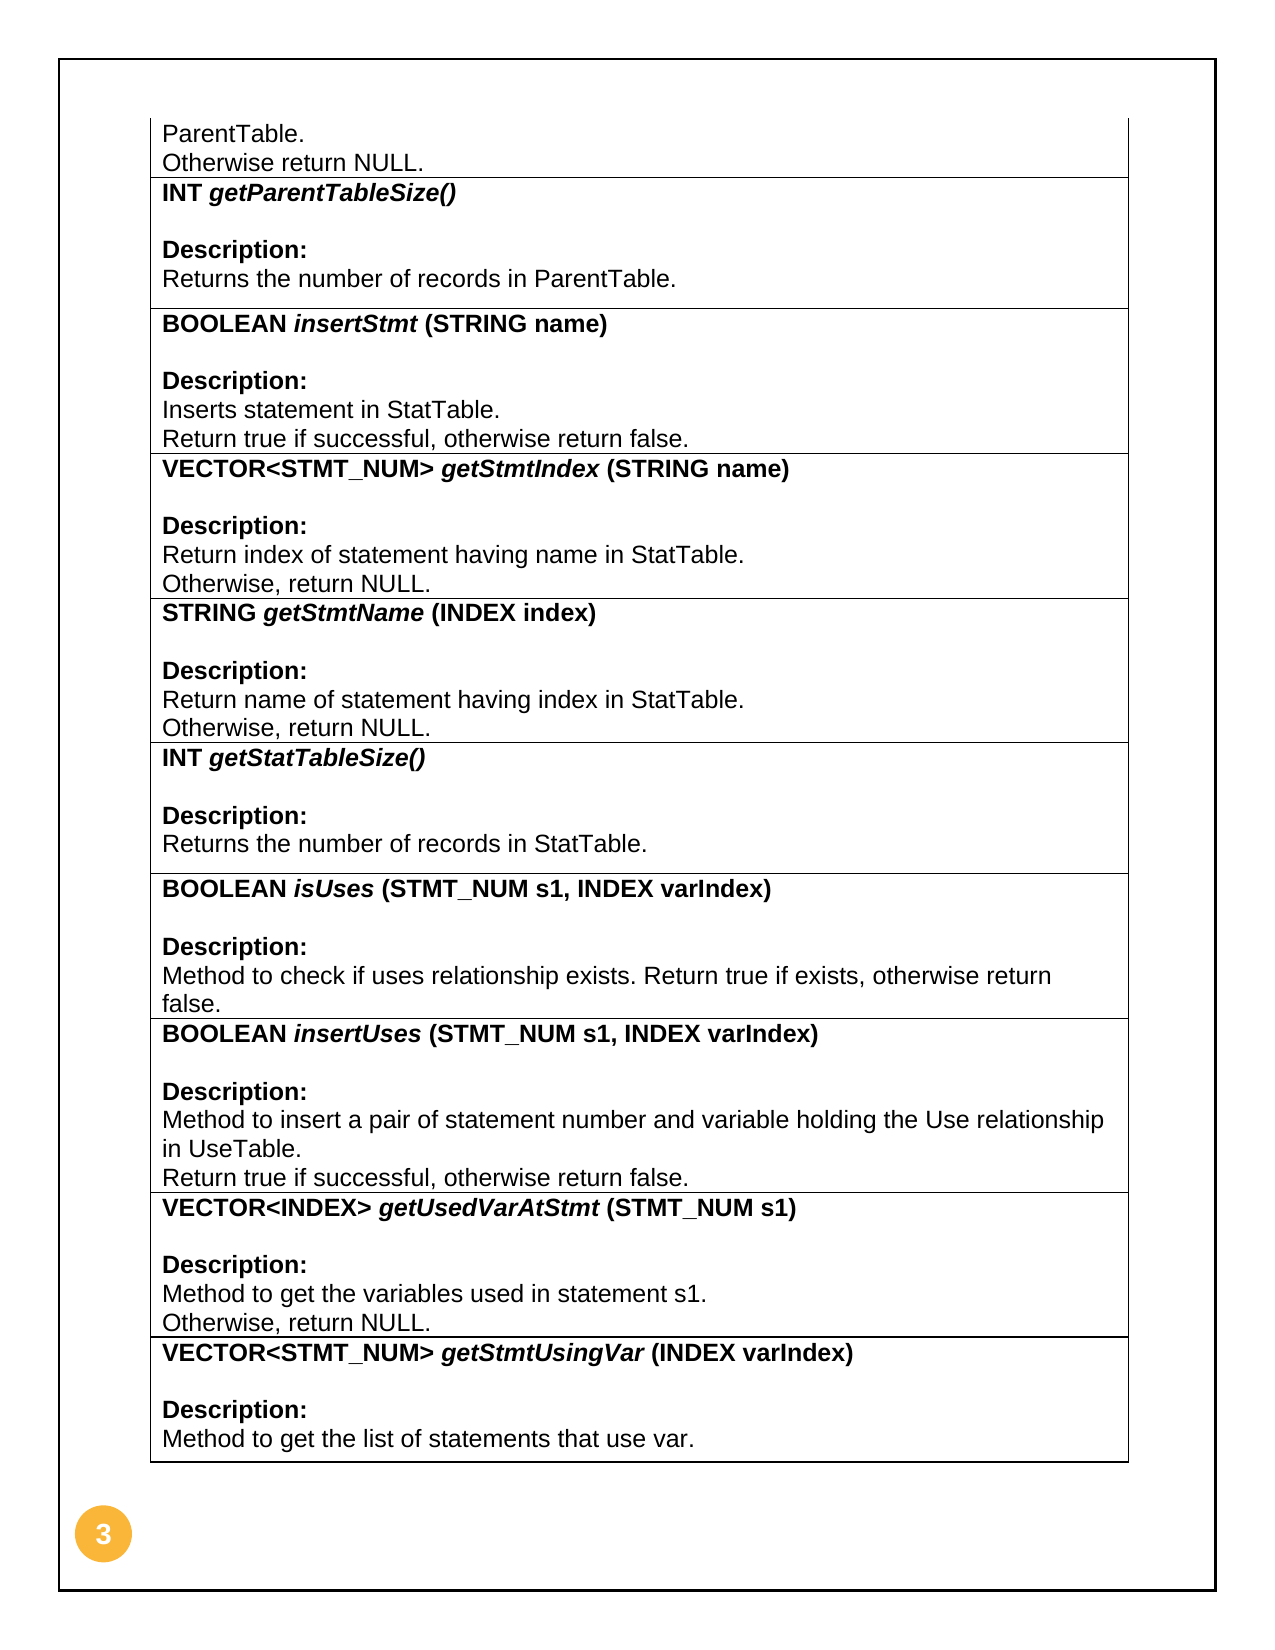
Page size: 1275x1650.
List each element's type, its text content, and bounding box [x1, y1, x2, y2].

table_cell BOOLEAN isUses (STMT_NUM s1, INDEX varIndex) Description: Method to check if uses relationship exists. Return true if exists, otherwise return false. [151, 874, 1128, 1018]
table_cell INT getStatTableSize() Description: Returns the number of records in StatTable. [151, 743, 1128, 873]
table_cell INT getParentTableSize() Description: Returns the number of records in ParentTable. [151, 178, 1128, 308]
table_cell BOOLEAN insertUses (STMT_NUM s1, INDEX varIndex) Description: Method to insert a pair of statement number and variable holding the Use relationship in UseTable. Return true if successful, otherwise return false. [151, 1019, 1128, 1192]
table_cell VECTOR<INDEX> getUsedVarAtStmt (STMT_NUM s1) Description: Method to get the variables used in statement s1. Otherwise, return NULL. [151, 1193, 1128, 1336]
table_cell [151, 118, 1128, 177]
table_cell VECTOR<STMT_NUM> getStmtIndex (STRING name) Description: Return index of statement having name in StatTable. Otherwise, return NULL. [151, 454, 1128, 597]
table_cell STRING getStmtName (INDEX index) Description: Return name of statement having index in StatTable. Otherwise, return NULL. [151, 599, 1128, 742]
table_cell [151, 1338, 1128, 1461]
table_cell BOOLEAN insertStmt (STRING name) Description: Inserts statement in StatTable. Return true if successful, otherwise return false. [151, 309, 1128, 453]
